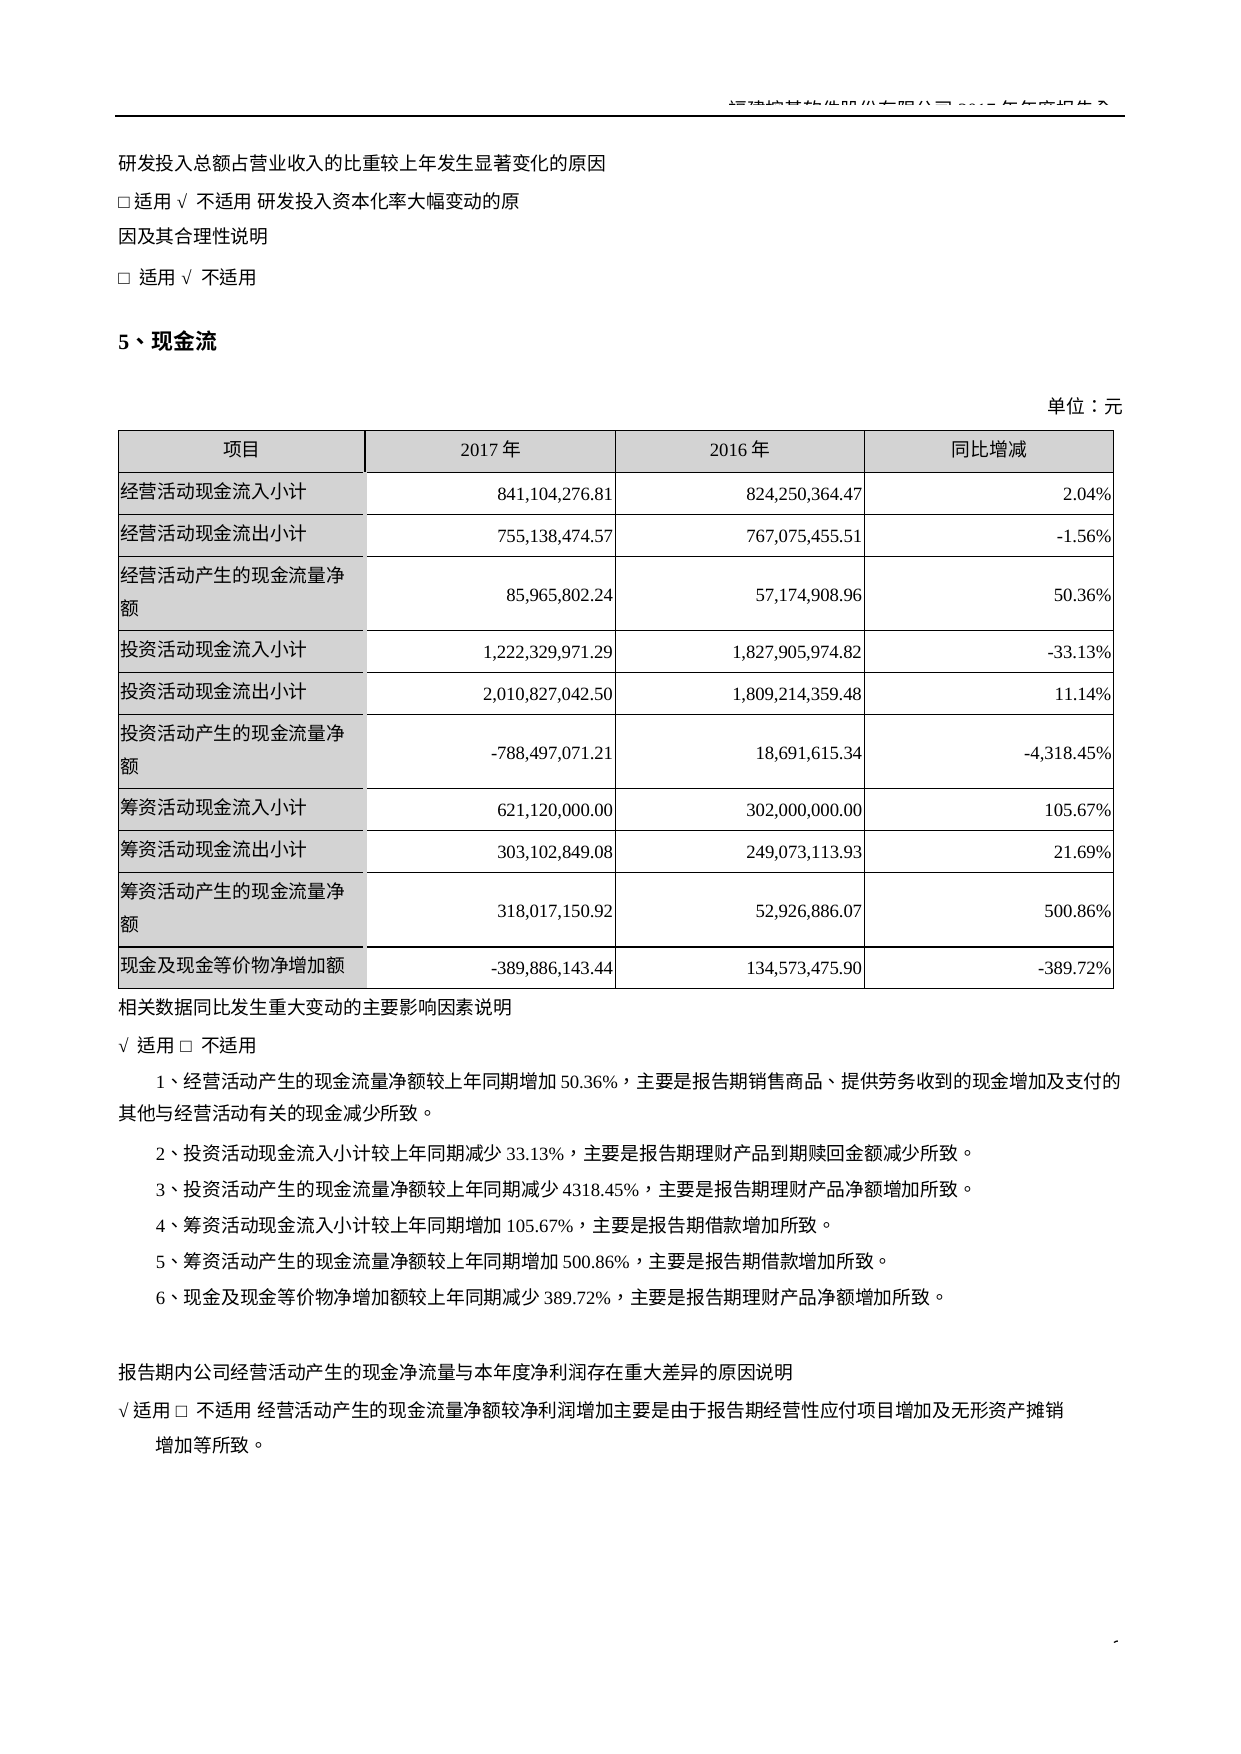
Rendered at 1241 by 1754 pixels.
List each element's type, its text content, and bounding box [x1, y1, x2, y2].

text 2、投资活动现金流入小计较上年同期减少33.13%，主要是报告期理财产品到期赎回金额减少所致。 [156, 1140, 1007, 1165]
table_cell 投资活动现金流入小计 [119, 631, 363, 672]
table_cell 1,827,905,974.82 [616, 631, 864, 672]
table_header 项目 [119, 431, 364, 472]
text 单位：元 [102, 393, 1122, 419]
table_cell -788,497,071.21 [367, 715, 615, 788]
text √ 适用 □ 不适用 经营活动产生的现金流量净额较净利润增加主要是由于报告期经营性应付项目增加及无形资产摊销增加等所致。 [118, 1397, 1077, 1458]
table_cell 134,573,475.90 [616, 948, 864, 988]
table_cell 841,104,276.81 [367, 473, 615, 514]
table_header 2016 年 [616, 431, 864, 472]
text 4、筹资活动现金流入小计较上年同期增加105.67%，主要是报告期借款增加所致。 [156, 1212, 1007, 1238]
table_cell 21.69% [865, 831, 1113, 872]
table_cell 筹资活动产生的现金流量净 额 [119, 873, 363, 946]
table_cell 经营活动产生的现金流量净 额 [119, 557, 363, 630]
text 6、现金及现金等价物净增加额较上年同期减少389.72%，主要是报告期理财产品净额增加所致。 [156, 1284, 1007, 1310]
table_cell 经营活动现金流入小计 [119, 473, 363, 514]
text □ 适用 √ 不适用 研发投入资本化率大幅变动的原因及其合理性说明 [118, 188, 533, 249]
table_header 同比增减 [865, 431, 1113, 472]
table_cell -389.72% [865, 948, 1113, 988]
table_cell -1.56% [865, 515, 1113, 556]
text 报告期内公司经营活动产生的现金净流量与本年度净利润存在重大差异的原因说明 [118, 1359, 1007, 1385]
table_cell 经营活动现金流出小计 [119, 515, 363, 556]
table_cell -33.13% [865, 631, 1113, 672]
text 1、经营活动产生的现金流量净额较上年同期增加50.36%，主要是报告期销售商品、提供劳务收到的现金增加及支付的 其他与经营活动有关的现金减少所致。 [118, 1068, 1122, 1126]
table_cell 11.14% [865, 673, 1113, 714]
table_cell 投资活动产生的现金流量净 额 [119, 715, 363, 788]
table_cell 现金及现金等价物净增加额 [119, 948, 363, 988]
table_cell 303,102,849.08 [367, 831, 615, 872]
table_cell 52,926,886.07 [616, 873, 864, 946]
table_cell 筹资活动现金流出小计 [119, 831, 363, 872]
table_cell 85,965,802.24 [367, 557, 615, 630]
table_cell 249,073,113.93 [616, 831, 864, 872]
table_cell -4,318.45% [865, 715, 1113, 788]
table_cell 18,691,615.34 [616, 715, 864, 788]
table_cell 500.86% [865, 873, 1113, 946]
table_cell 755,138,474.57 [367, 515, 615, 556]
table_cell -389,886,143.44 [367, 948, 615, 988]
subtitle 5、现金流 [118, 326, 1007, 356]
text 相关数据同比发生重大变动的主要影响因素说明 [118, 995, 1007, 1020]
table_cell 767,075,455.51 [616, 515, 864, 556]
table_cell 1,222,329,971.29 [367, 631, 615, 672]
table_cell 57,174,908.96 [616, 557, 864, 630]
table_cell 筹资活动现金流入小计 [119, 789, 363, 830]
table_cell 投资活动现金流出小计 [119, 673, 363, 714]
table_cell 302,000,000.00 [616, 789, 864, 830]
table_cell 50.36% [865, 557, 1113, 630]
text □ 适用 √ 不适用 [118, 264, 1007, 289]
text 研发投入总额占营业收入的比重较上年发生显著变化的原因 [118, 150, 1007, 176]
text 5、筹资活动产生的现金流量净额较上年同期增加500.86%，主要是报告期借款增加所致。 [156, 1248, 1007, 1274]
table_cell 1,809,214,359.48 [616, 673, 864, 714]
table_cell 824,250,364.47 [616, 473, 864, 514]
table_cell 105.67% [865, 789, 1113, 830]
table_header 2017 年 [366, 431, 615, 472]
table_cell 318,017,150.92 [367, 873, 615, 946]
table_cell 2.04% [865, 473, 1113, 514]
table_cell 2,010,827,042.50 [367, 673, 615, 714]
text √ 适用 □ 不适用 [118, 1032, 1007, 1058]
text 3、投资活动产生的现金流量净额较上年同期减少4318.45%，主要是报告期理财产品净额增加所致。 [156, 1176, 1007, 1201]
table_cell 621,120,000.00 [367, 789, 615, 830]
